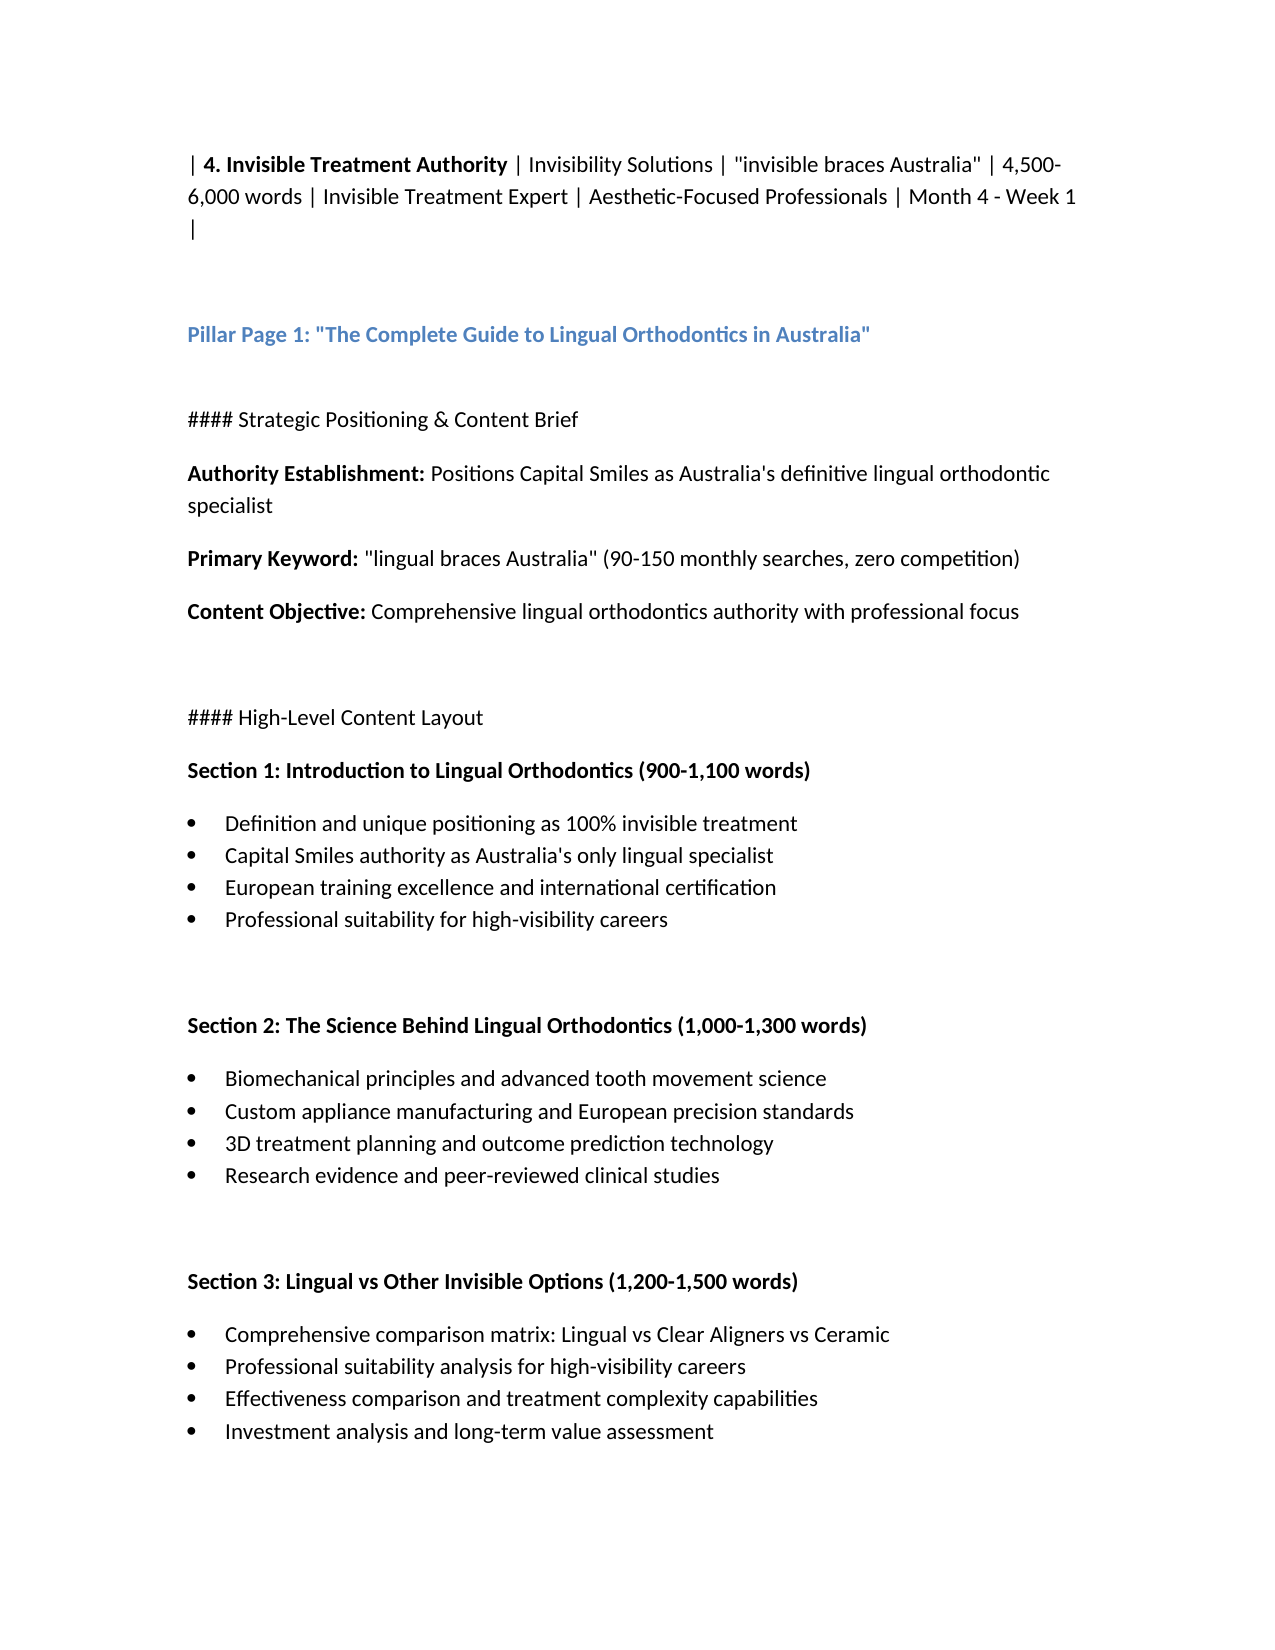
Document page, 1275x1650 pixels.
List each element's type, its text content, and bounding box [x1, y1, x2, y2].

list Effectiveness comparison and treatment complexity capabilities [187, 1384, 1087, 1413]
list European training excellence and international certification [187, 873, 1087, 901]
text Section 1: Introduction to Lingual Orthodontics (900-1,100 words) [187, 756, 1087, 784]
list Investment analysis and long-term value assessment [187, 1417, 1087, 1445]
text Section 3: Lingual vs Other Invisible Options (1,200-1,500 words) [187, 1267, 1087, 1295]
list Biomechanical principles and advanced tooth movement science [187, 1064, 1087, 1093]
list Custom appliance manufacturing and European precision standards [187, 1097, 1087, 1125]
text Authority Establishment: Positions Capital Smiles as Australia's definitive lingual orthodontic specialist [187, 459, 1087, 519]
list 3D treatment planning and outcome prediction technology [187, 1129, 1087, 1157]
list Professional suitability analysis for high-visibility careers [187, 1352, 1087, 1380]
text | 4. Invisible Treatment Authority | Invisibility Solutions | "invisible braces Australia" | 4,500-6,000 words | Invisible Treatment Expert | Aesthetic-Focused Professionals | Month 4 - Week 1 | [187, 150, 1087, 242]
subtitle Pillar Page 1: "The Complete Guide to Lingual Orthodontics in Australia" [187, 320, 1087, 348]
text Section 2: The Science Behind Lingual Orthodontics (1,000-1,300 words) [187, 1012, 1087, 1039]
text Content Objective: Comprehensive lingual orthodontics authority with professional focus [187, 597, 1087, 625]
list Capital Smiles authority as Australia's only lingual specialist [187, 841, 1087, 869]
list Research evidence and peer-reviewed clinical studies [187, 1161, 1087, 1189]
list Professional suitability for high-visibility careers [187, 906, 1087, 933]
list Comprehensive comparison matrix: Lingual vs Clear Aligners vs Ceramic [187, 1320, 1087, 1348]
text #### High-Level Content Layout [187, 703, 1087, 731]
text Primary Keyword: "lingual braces Australia" (90-150 monthly searches, zero competition) [187, 544, 1087, 572]
text #### Strategic Positioning & Content Brief [187, 406, 1087, 434]
list Definition and unique positioning as 100% invisible treatment [187, 809, 1087, 837]
